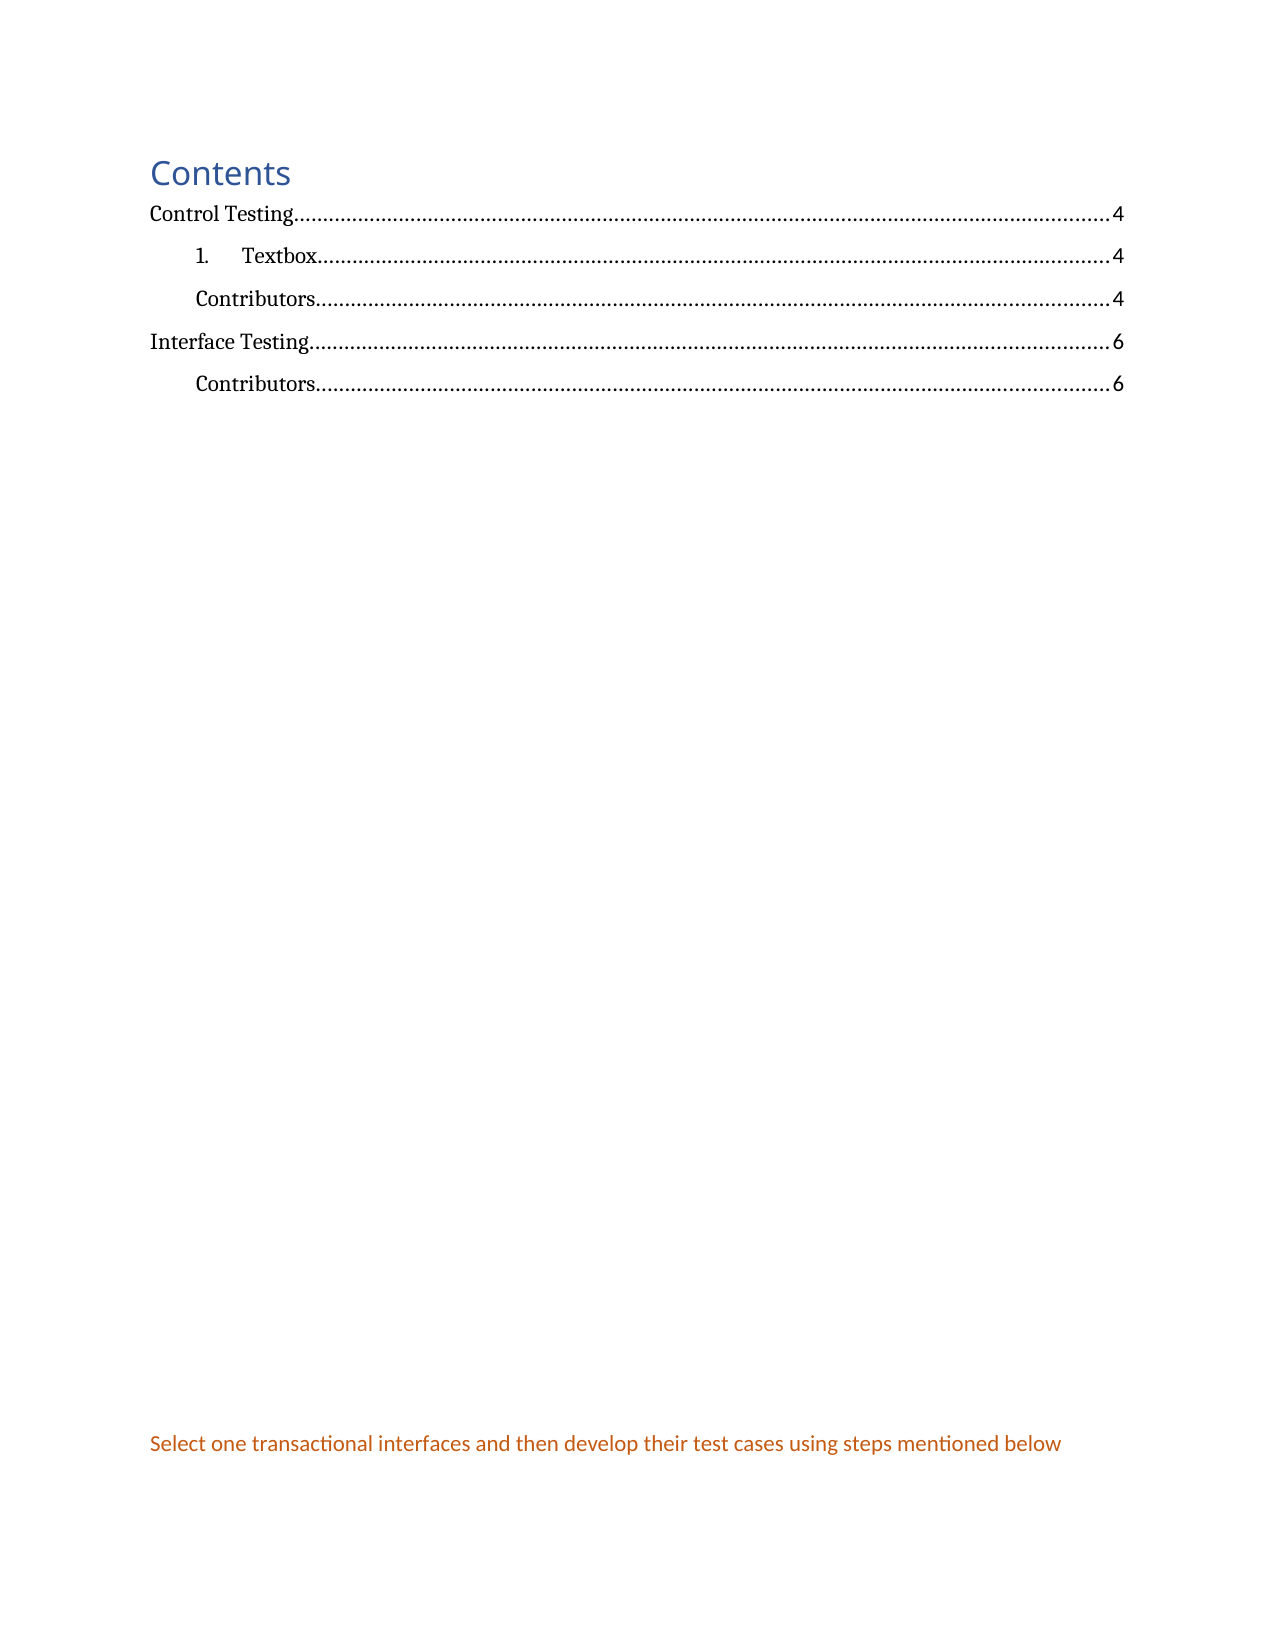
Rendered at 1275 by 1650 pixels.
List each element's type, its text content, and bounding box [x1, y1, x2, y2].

text Select one transactional interfaces and then develop their test cases using steps mentioned below [150, 1429, 1125, 1457]
